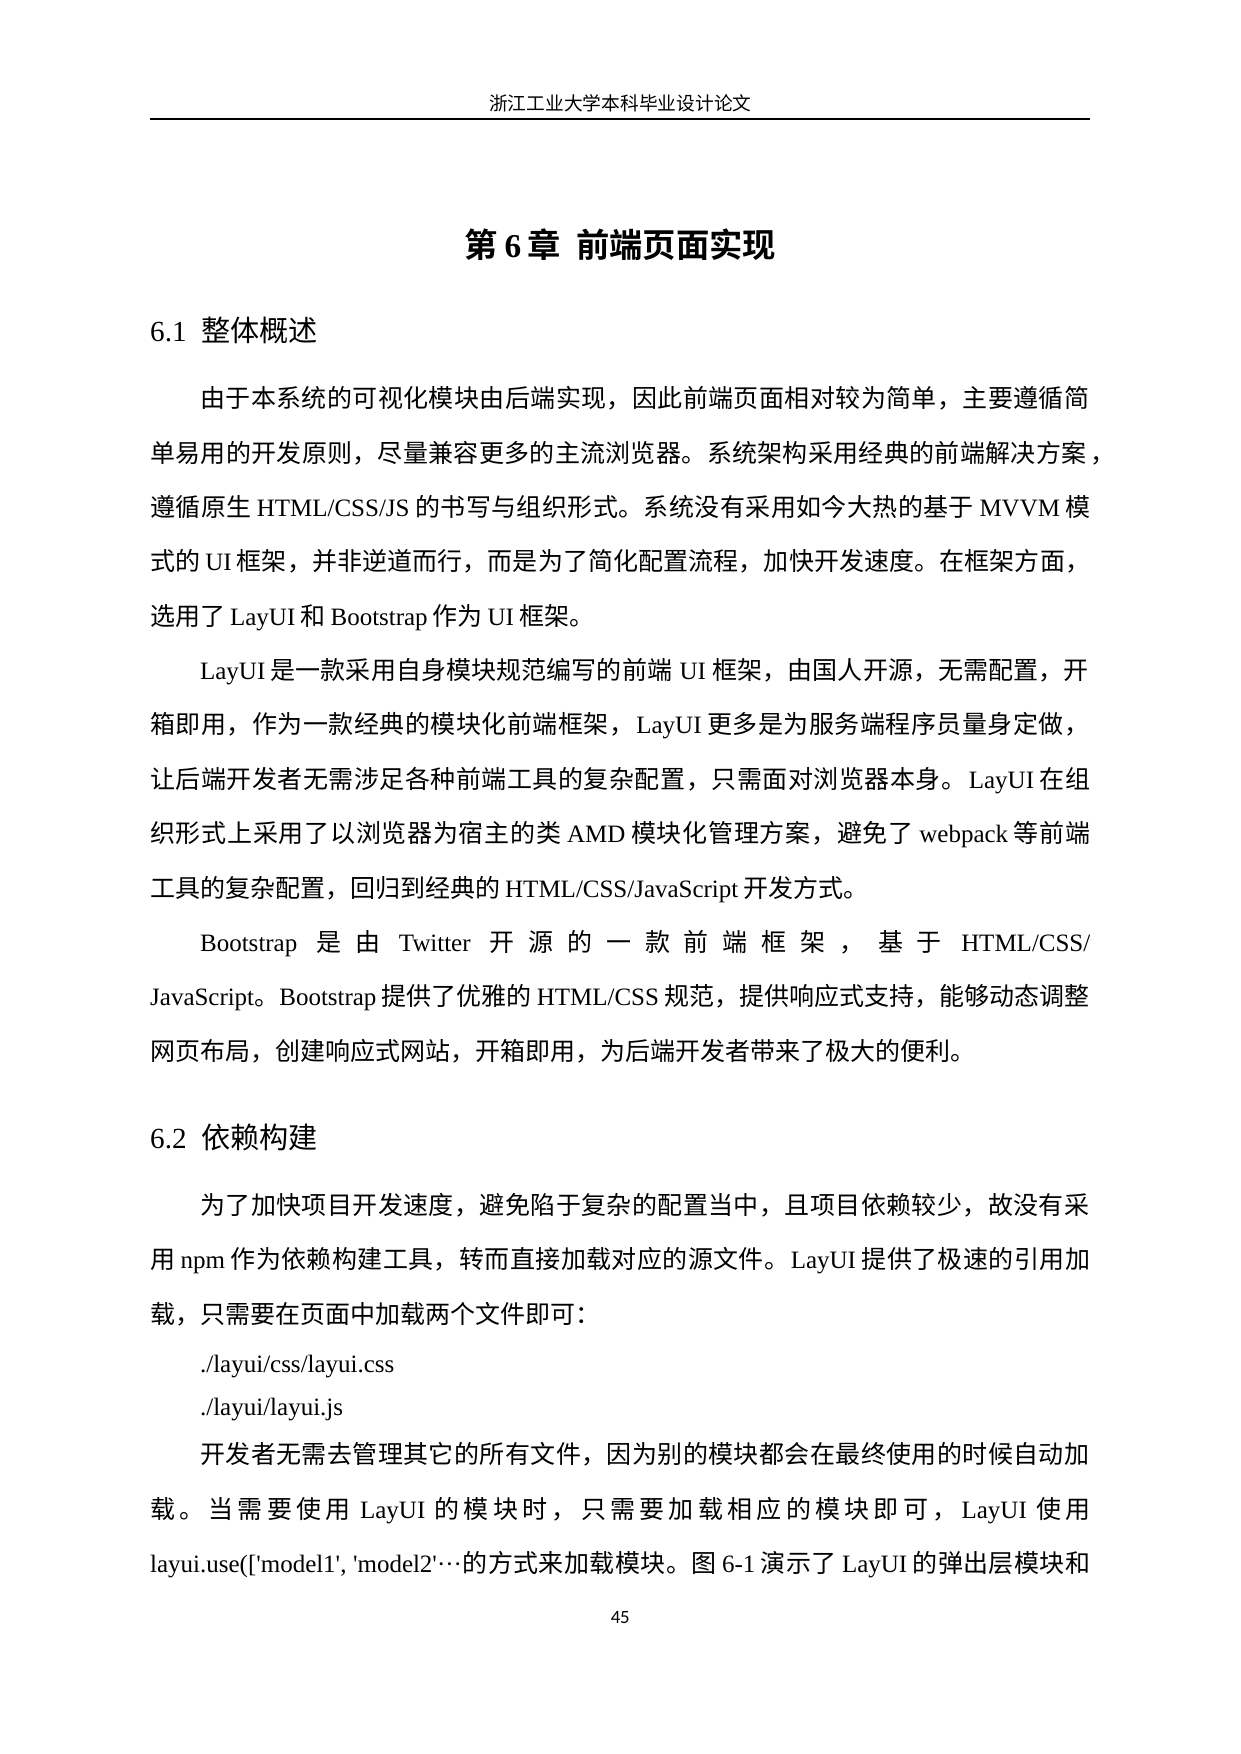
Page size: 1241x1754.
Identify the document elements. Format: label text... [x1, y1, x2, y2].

text 第6章 前端页面实现 [150, 224, 1090, 266]
text LayUI是一款采用自身模块规范编写的前端 UI 框架，由国人开源，无需配置，开箱即用，作为一款经典的模块化前端框架，LayUI更多是为服务端程序员量身定做，让后端开发者无需涉足各种前端工具的复杂配置，只需面对浏览器本身。LayUI在组织形式上采用了以浏览器为宿主的类AMD模块化管理方案，避免了webpack等前端工具的复杂配置，回归到经典的HTML/CSS/JavaScript开发方式。 [150, 651, 1090, 904]
text 6.2 依赖构建 [150, 1115, 1090, 1156]
text Bootstrap是由Twitter开源的一款前端框架，基于HTML/CSS/JavaScript。Bootstrap提供了优雅的HTML/CSS规范，提供响应式支持，能够动态调整网页布局，创建响应式网站，开箱即用，为后端开发者带来了极大的便利。 [150, 922, 1090, 1067]
text 由于本系统的可视化模块由后端实现，因此前端页面相对较为简单，主要遵循简单易用的开发原则，尽量兼容更多的主流浏览器。系统架构采用经典的前端解决方案，遵循原生HTML/CSS/JS的书写与组织形式。系统没有采用如今大热的基于MVVM模式的UI框架，并非逆道而行，而是为了简化配置流程，加快开发速度。在框架方面，选用了LayUI和Bootstrap作为UI框架。 [150, 379, 1090, 632]
text 开发者无需去管理其它的所有文件，因为别的模块都会在最终使用的时候自动加载。当需要使用LayUI的模块时，只需要加载相应的模块即可，LayUI使用layui.use(['model1', 'model2'···的方式来加载模块。图6-1演示了LayUI的弹出层模块和表单模块的加载方式。 [150, 1435, 1090, 1580]
text ./layui/layui.js [150, 1392, 1090, 1421]
text 为了加快项目开发速度，避免陷于复杂的配置当中，且项目依赖较少，故没有采用npm作为依赖构建工具，转而直接加载对应的源文件。LayUI提供了极速的引用加载，只需要在页面中加载两个文件即可： [150, 1186, 1090, 1331]
text 6.1 整体概述 [150, 308, 1090, 349]
text ./layui/css/layui.css [150, 1349, 1090, 1377]
